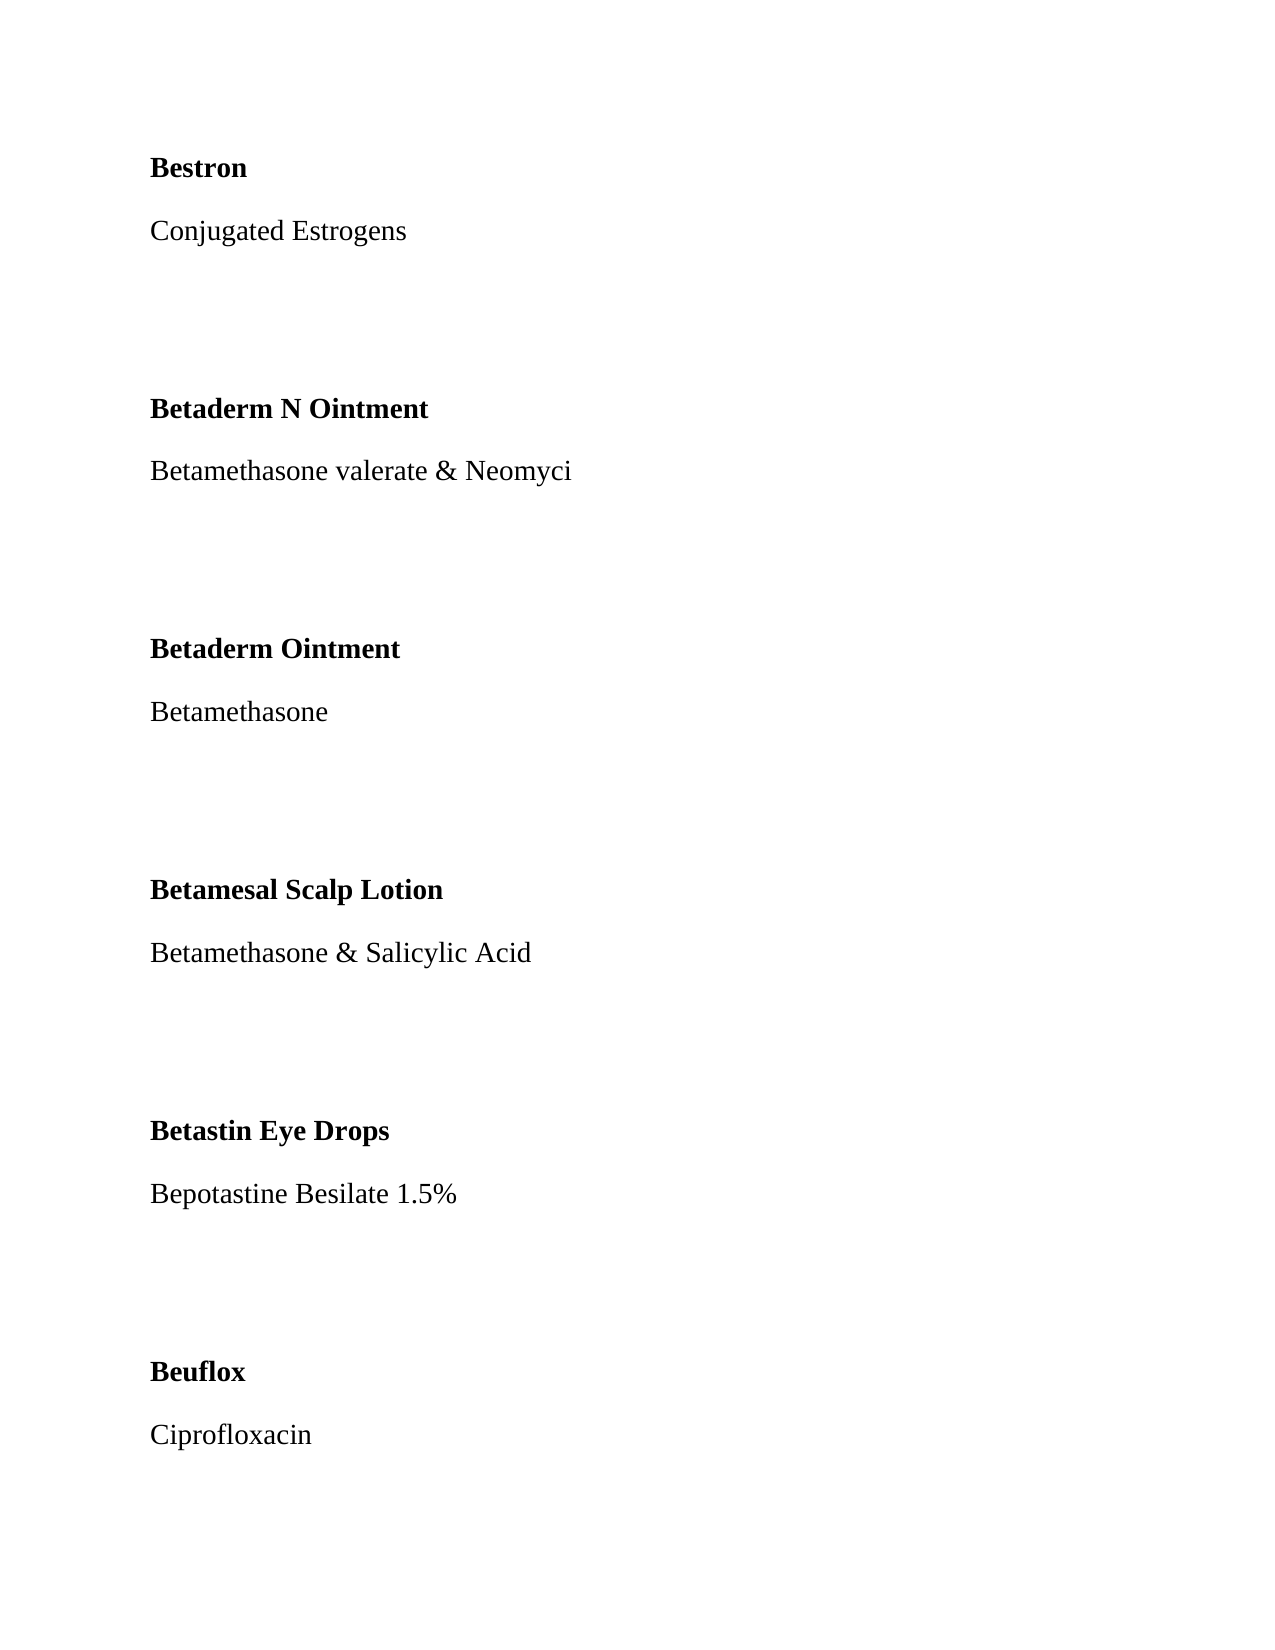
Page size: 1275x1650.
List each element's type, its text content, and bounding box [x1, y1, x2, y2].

text Bestron [150, 150, 1125, 183]
text Betamesal Scalp Lotion [150, 872, 1125, 906]
text Ciprofloxacin [150, 1417, 1125, 1450]
text Betaderm N Ointment [150, 391, 1125, 424]
text Betastin Eye Drops [150, 1113, 1125, 1147]
text Betaderm Ointment [150, 632, 1125, 665]
text Bepotastine Besilate 1.5% [150, 1176, 1125, 1209]
text Beuflox [150, 1354, 1125, 1388]
text Conjugated Estrogens [150, 213, 1125, 246]
text Betamethasone [150, 694, 1125, 728]
text Betamethasone & Salicylic Acid [150, 935, 1125, 969]
text Betamethasone valerate & Neomyci [150, 453, 1125, 487]
